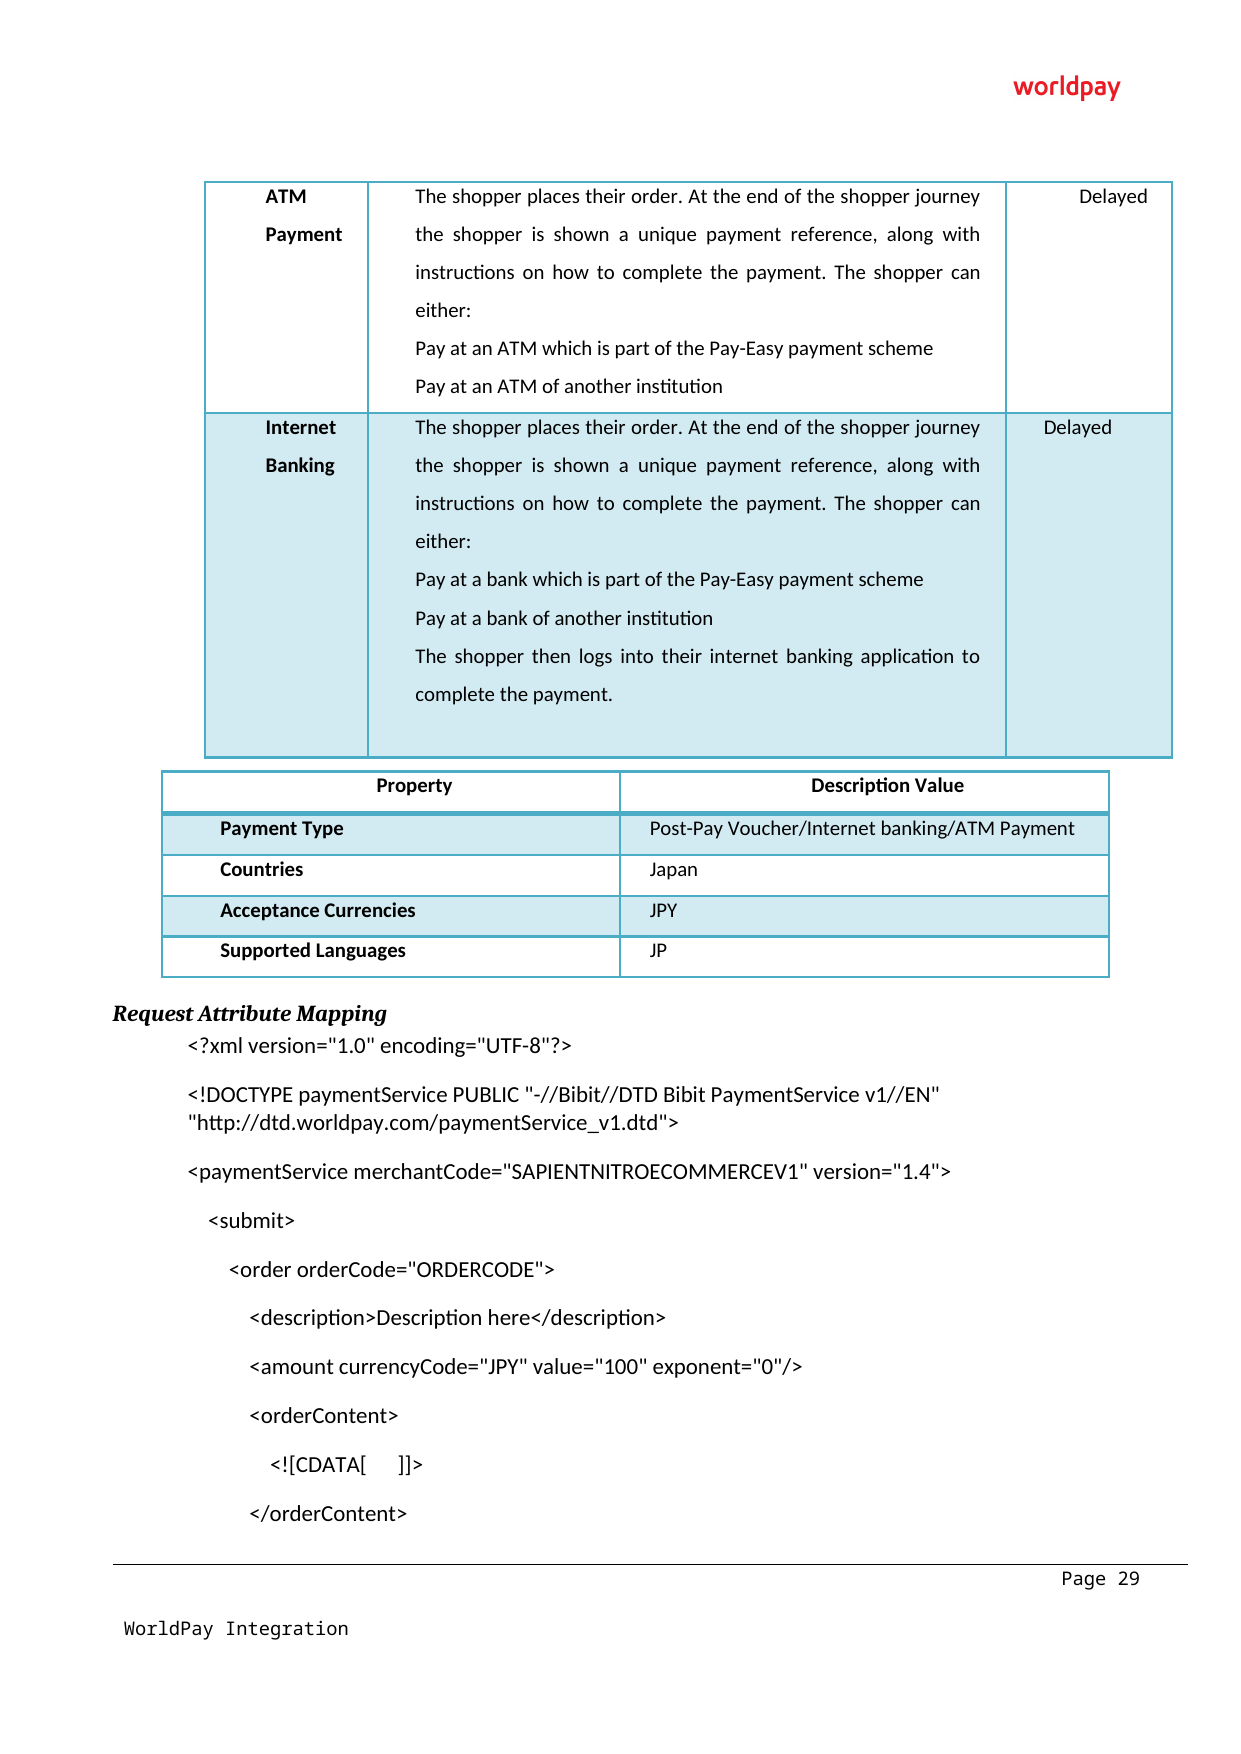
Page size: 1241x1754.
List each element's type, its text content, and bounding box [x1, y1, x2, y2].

table_cell Post-Pay Voucher/Internet banking/ATM Payment [621, 816, 1108, 854]
table_cell ATM Payment [206, 183, 367, 412]
table_cell The shopper places their order. At the end of the shopper journey the shopper is shown a unique payment reference, along with instructions on how to complete the payment. The shopper can either: Pay at a bank which is part of the Pay-Easy payment scheme Pay at a bank of another institution The shopper then logs into their internet banking application to complete the payment. [369, 414, 1005, 756]
table_cell The shopper places their order. At the end of the shopper journey the shopper is shown a unique payment reference, along with instructions on how to complete the payment. The shopper can either: Pay at an ATM which is part of the Pay-Easy payment scheme Pay at an ATM of another institution [369, 183, 1005, 412]
text <paymentService merchantCode="SAPIENTNITROECOMMERCEV1" version="1.4"> [187, 1157, 1128, 1185]
table_header Property [163, 773, 619, 811]
picture [1012, 75, 1122, 102]
table_cell Internet Banking [206, 414, 367, 756]
table_cell Japan [621, 856, 1108, 895]
table_header Description Value [621, 773, 1108, 811]
text <?xml version="1.0" encoding="UTF-8"?> [187, 1031, 1128, 1059]
text <order orderCode="ORDERCODE"> [187, 1255, 1128, 1283]
table_cell Supported Languages [163, 938, 619, 976]
table_cell Countries [163, 856, 619, 895]
text <description>Description here</description> [187, 1303, 1128, 1332]
text <amount currencyCode="JPY" value="100" exponent="0"/> [187, 1352, 1128, 1380]
table_cell JP [621, 938, 1108, 976]
text <submit> [187, 1206, 1128, 1234]
table_cell Acceptance Currencies [163, 897, 619, 935]
table_cell Payment Type [163, 816, 619, 854]
table_cell Delayed [1007, 414, 1171, 756]
text <!DOCTYPE paymentService PUBLIC "-//Bibit//DTD Bibit PaymentService v1//EN" "http://dtd.worldpay.com/paymentService_v1.dtd"> [187, 1080, 1128, 1136]
table_cell JPY [621, 897, 1108, 935]
text </orderContent> [187, 1499, 1128, 1527]
text <orderContent> [187, 1401, 1128, 1429]
text <![CDATA[ ]]> [187, 1450, 1128, 1478]
table_cell Delayed [1007, 183, 1171, 412]
subtitle Request Attribute Mapping [112, 817, 1128, 1027]
